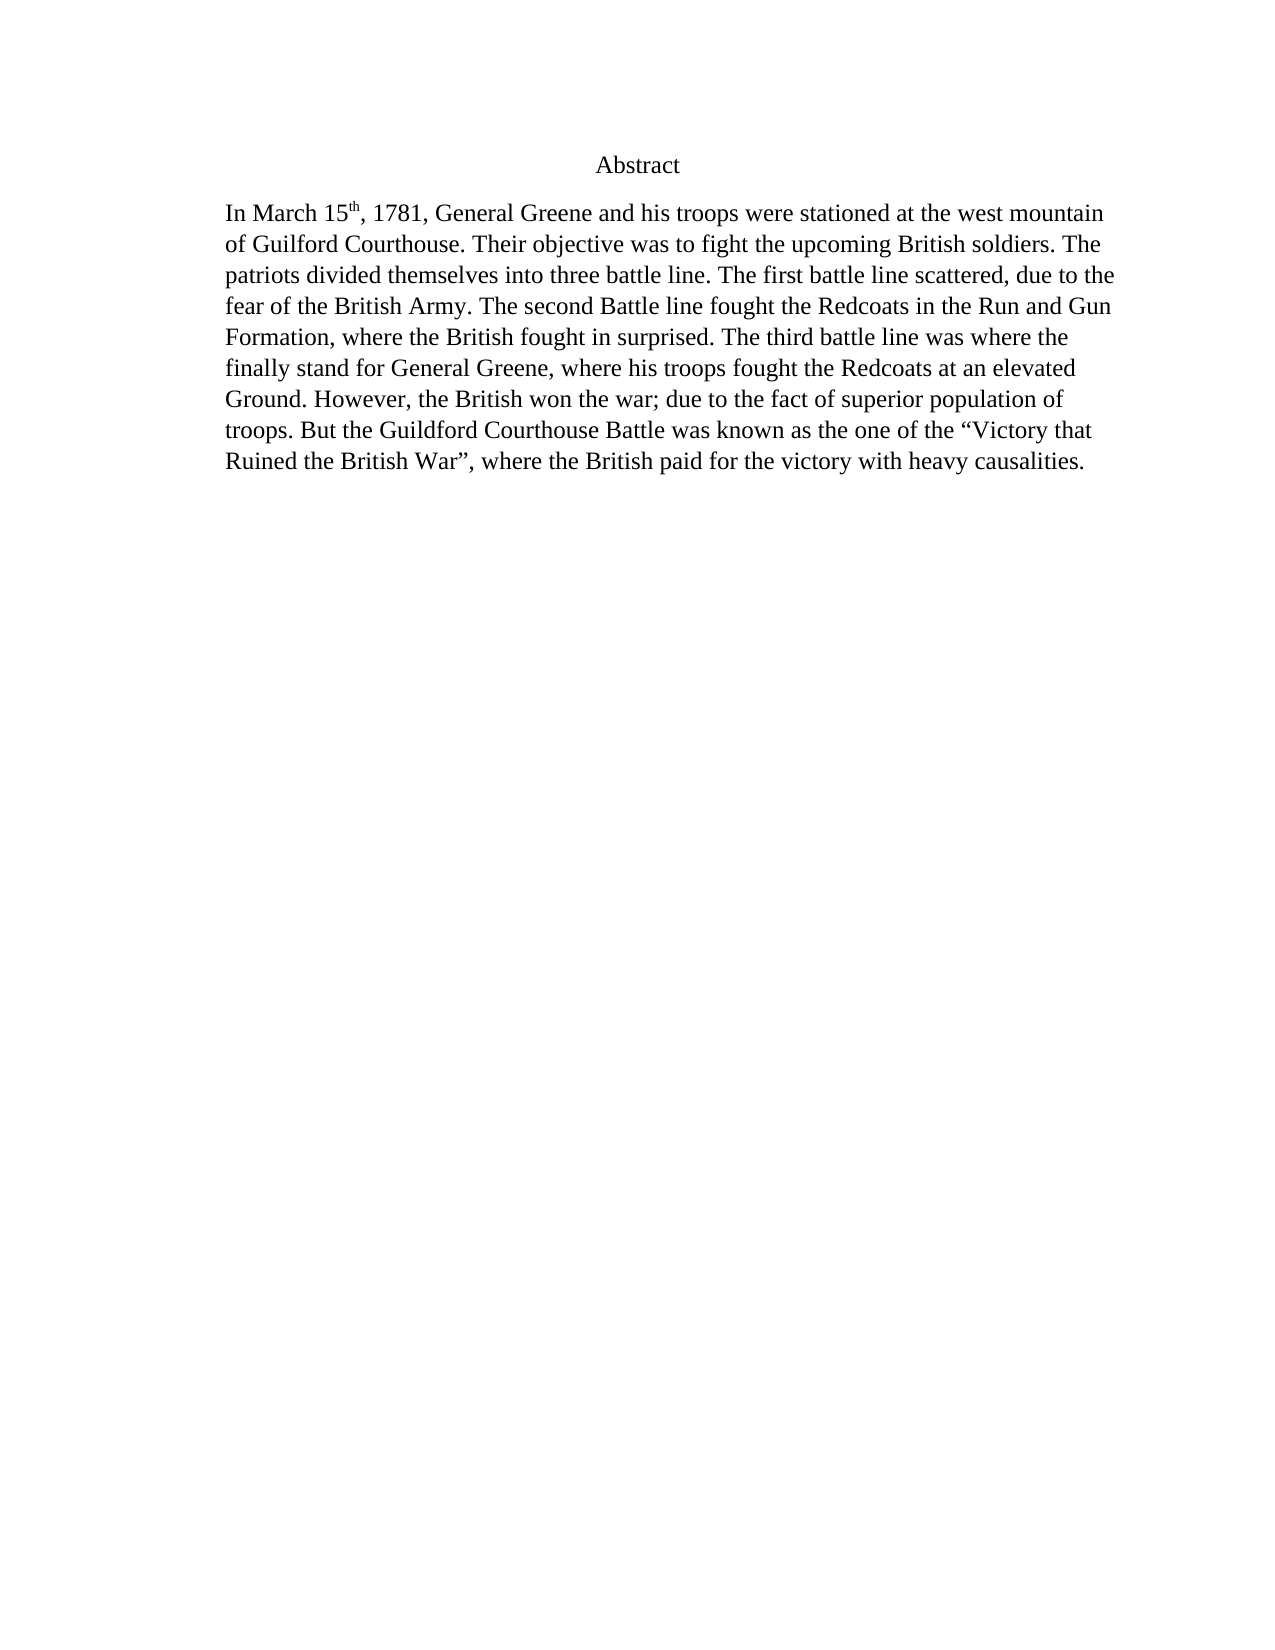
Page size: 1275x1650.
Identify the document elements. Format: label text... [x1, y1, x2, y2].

text In March 15th, 1781, General Greene and his troops were stationed at the west mountain of Guilford Courthouse. Their objective was to fight the upcoming British soldiers. The patriots divided themselves into three battle line. The first battle line scattered, due to the fear of the British Army. The second Battle line fought the Redcoats in the Run and Gun Formation, where the British fought in surprised. The third battle line was where the finally stand for General Greene, where his troops fought the Redcoats at an elevated Ground. However, the British won the war; due to the fact of superior population of troops. But the Guildford Courthouse Battle was known as the one of the “Victory that Ruined the British War”, where the British paid for the victory with heavy causalities. [225, 198, 1125, 475]
text Abstract [150, 150, 1125, 179]
